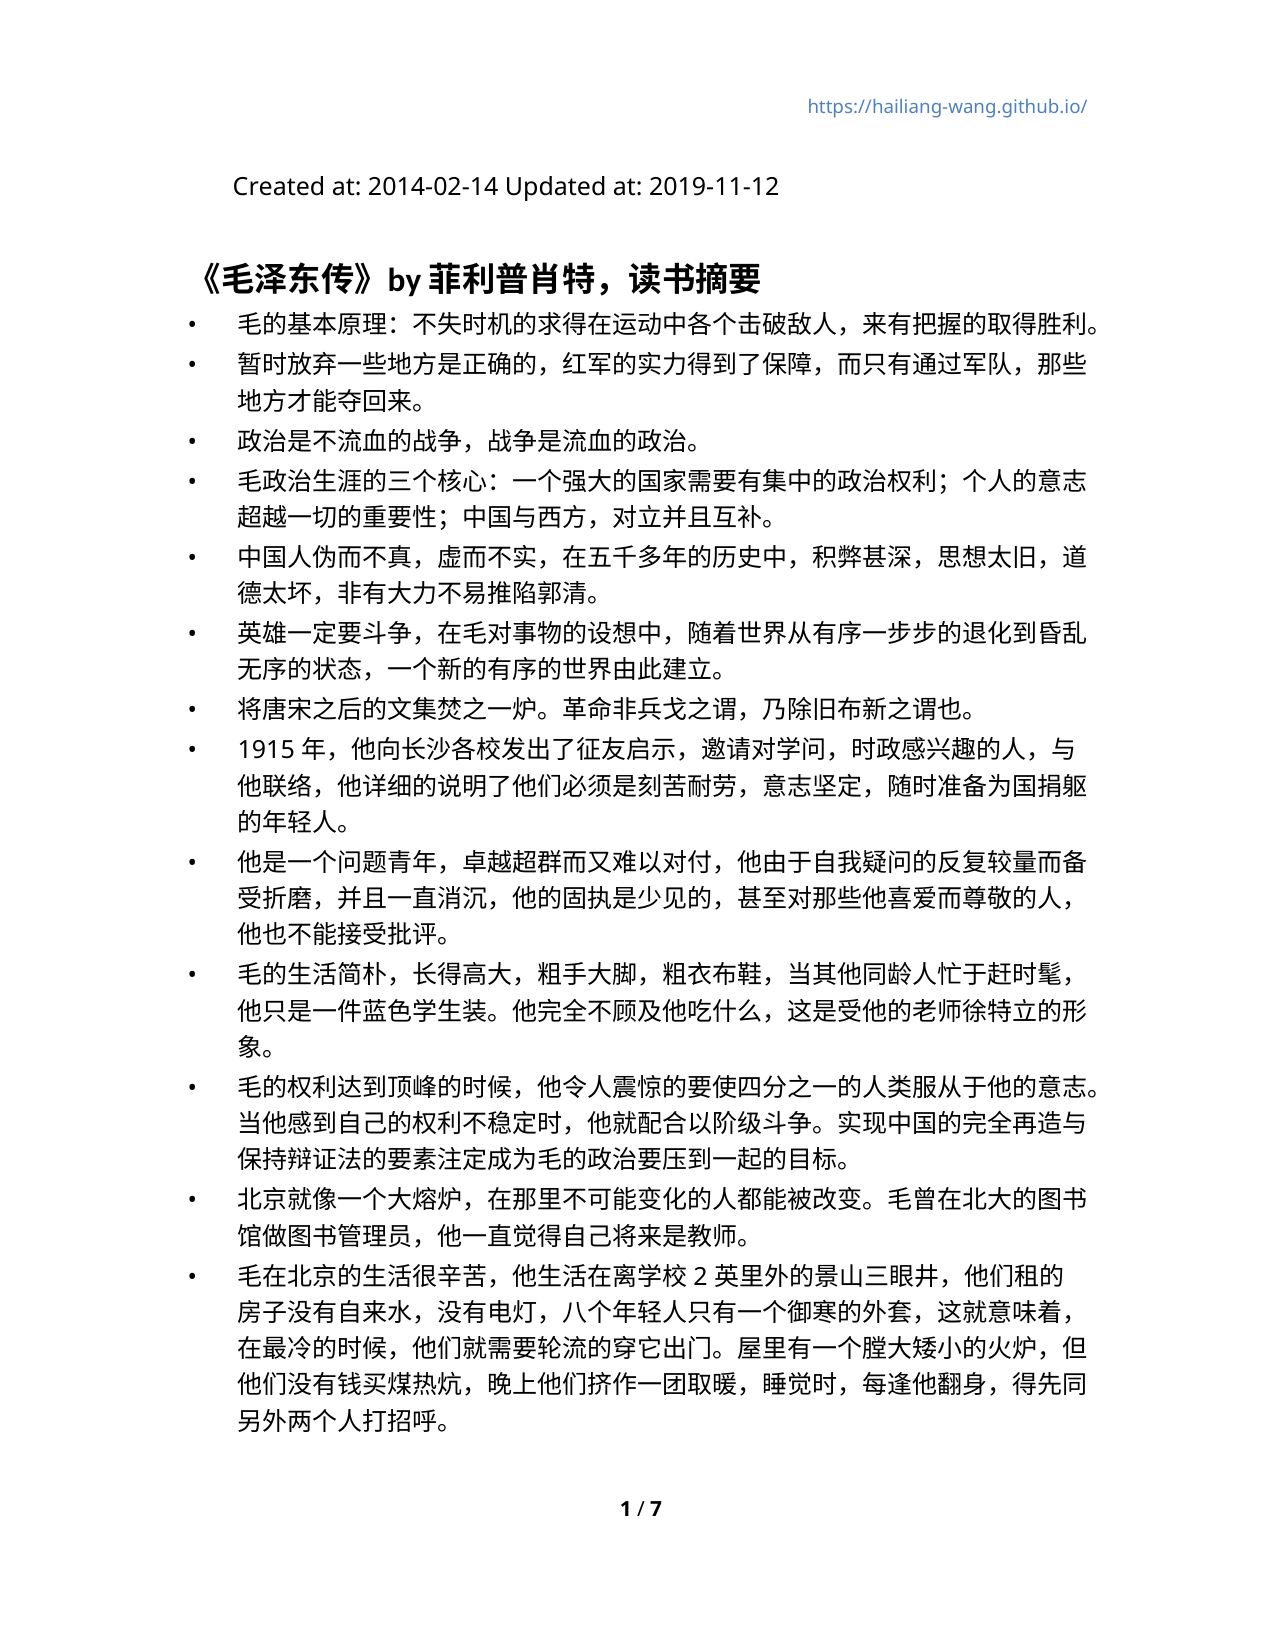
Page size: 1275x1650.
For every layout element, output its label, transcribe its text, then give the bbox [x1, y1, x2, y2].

list 暂时放弃一些地方是正确的，红军的实力得到了保障，而只有通过军队，那些地方才能夺回来。 [187, 345, 1087, 417]
text Created at: 2014-02-14 Updated at: 2019-11-12 [187, 169, 1087, 203]
subtitle 《毛泽东传》by 菲利普肖特，读书摘要 [187, 253, 1087, 301]
list 将唐宋之后的文集焚之一炉。革命非兵戈之谓，乃除旧布新之谓也。 [187, 690, 1087, 726]
list 北京就像一个大熔炉，在那里不可能变化的人都能被改变。毛曾在北大的图书馆做图书管理员，他一直觉得自己将来是教师。 [187, 1180, 1087, 1252]
list 英雄一定要斗争，在毛对事物的设想中，随着世界从有序一步步的退化到昏乱无序的状态，一个新的有序的世界由此建立。 [187, 613, 1087, 686]
list 1915 年，他向长沙各校发出了征友启示，邀请对学问，时政感兴趣的人，与他联络，他详细的说明了他们必须是刻苦耐劳，意志坚定，随时准备为国捐躯的年轻人。 [187, 730, 1087, 838]
list 中国人伪而不真，虚而不实，在五千多年的历史中，积弊甚深，思想太旧，道德太坏，非有大力不易推陷郭清。 [187, 537, 1087, 610]
list 毛的权利达到顶峰的时候，他令人震惊的要使四分之一的人类服从于他的意志。当他感到自己的权利不稳定时，他就配合以阶级斗争。实现中国的完全再造与保持辩证法的要素注定成为毛的政治要压到一起的目标。 [187, 1067, 1087, 1176]
list 毛在北京的生活很辛苦，他生活在离学校 2 英里外的景山三眼井，他们租的房子没有自来水，没有电灯，八个年轻人只有一个御寒的外套，这就意味着，在最冷的时候，他们就需要轮流的穿它出门。屋里有一个膛大矮小的火炉，但他们没有钱买煤热炕，晚上他们挤作一团取暖，睡觉时，每逢他翻身，得先同另外两个人打招呼。 [187, 1256, 1087, 1437]
list 毛的基本原理：不失时机的求得在运动中各个击破敌人，来有把握的取得胜利。 [187, 305, 1087, 341]
list 毛政治生涯的三个核心：一个强大的国家需要有集中的政治权利；个人的意志超越一切的重要性；中国与西方，对立并且互补。 [187, 461, 1087, 533]
list 政治是不流血的战争，战争是流血的政治。 [187, 421, 1087, 457]
list 他是一个问题青年，卓越超群而又难以对付，他由于自我疑问的反复较量而备受折磨，并且一直消沉，他的固执是少见的，甚至对那些他喜爱而尊敬的人，他也不能接受批评。 [187, 842, 1087, 951]
list 毛的生活简朴，长得高大，粗手大脚，粗衣布鞋，当其他同龄人忙于赶时髦，他只是一件蓝色学生装。他完全不顾及他吃什么，这是受他的老师徐特立的形象。 [187, 955, 1087, 1063]
